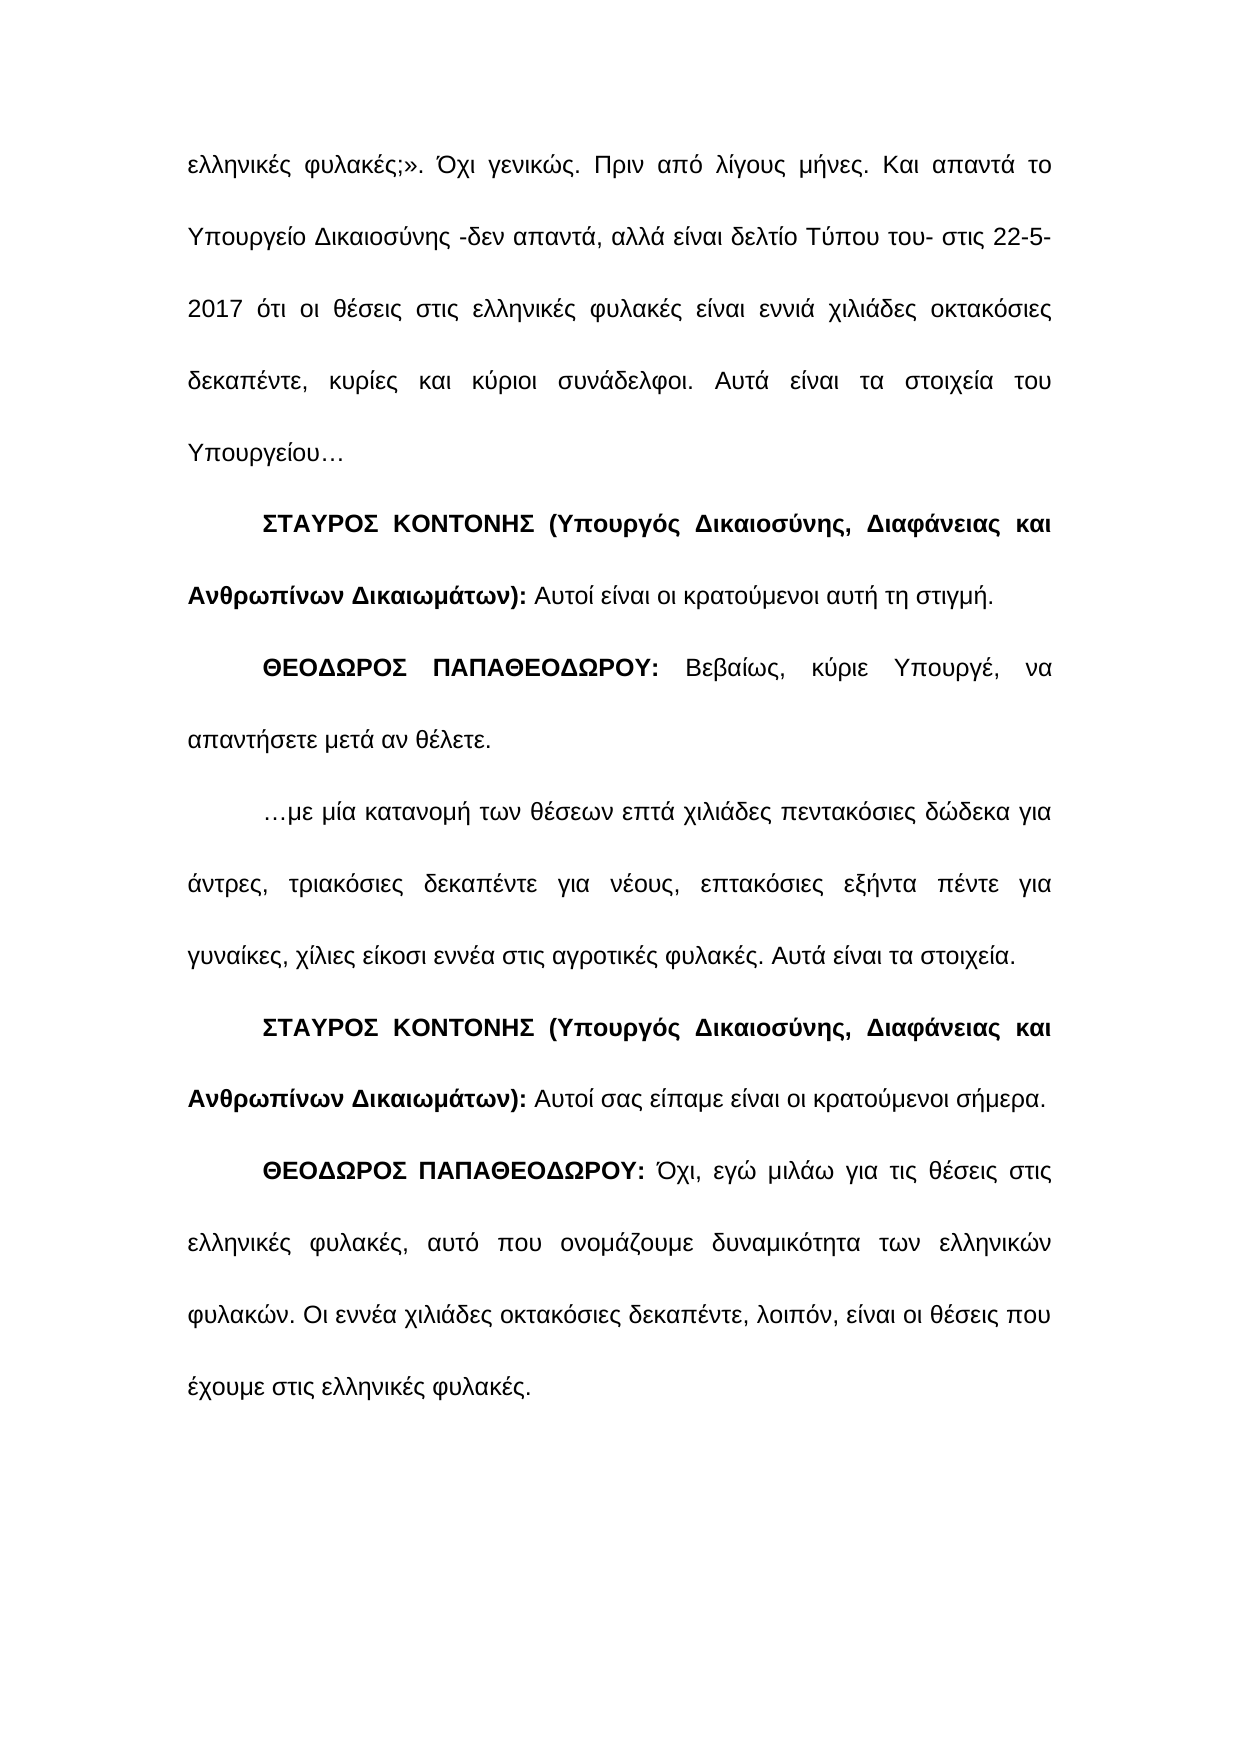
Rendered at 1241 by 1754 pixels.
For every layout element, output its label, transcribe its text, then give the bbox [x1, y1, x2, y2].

text ΘΕΟΔΩΡΟΣ ΠΑΠΑΘΕΟΔΩΡΟΥ: Όχι, εγώ μιλάω για τις θέσεις στις ελληνικές φυλακές, αυτό που ονομάζουμε δυναμικότητα των ελληνικών φυλακών. Οι εννέα χιλιάδες οκτακόσιες δεκαπέντε, λοιπόν, είναι οι θέσεις που έχουμε στις ελληνικές φυλακές. [187, 1156, 1053, 1401]
text ΣΤΑΥΡΟΣ ΚΟΝΤΟΝΗΣ (Υπουργός Δικαιοσύνης, Διαφάνειας και Ανθρωπίνων Δικαιωμάτων): Αυτοί είναι οι κρατούμενοι αυτή τη στιγμή. [187, 509, 1053, 610]
text ΣΤΑΥΡΟΣ ΚΟΝΤΟΝΗΣ (Υπουργός Δικαιοσύνης, Διαφάνειας και Ανθρωπίνων Δικαιωμάτων): Αυτοί σας είπαμε είναι οι κρατούμενοι σήμερα. [187, 1012, 1053, 1113]
text ΘΕΟΔΩΡΟΣ ΠΑΠΑΘΕΟΔΩΡΟΥ: Βεβαίως, κύριε Υπουργέ, να απαντήσετε μετά αν θέλετε. [187, 653, 1053, 754]
text …με μία κατανομή των θέσεων επτά χιλιάδες πεντακόσιες δώδεκα για άντρες, τριακόσιες δεκαπέντε για νέους, επτακόσιες εξήντα πέντε για γυναίκες, χίλιες είκοσι εννέα στις αγροτικές φυλακές. Αυτά είναι τα στοιχεία. [187, 797, 1053, 969]
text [187, 150, 1053, 466]
